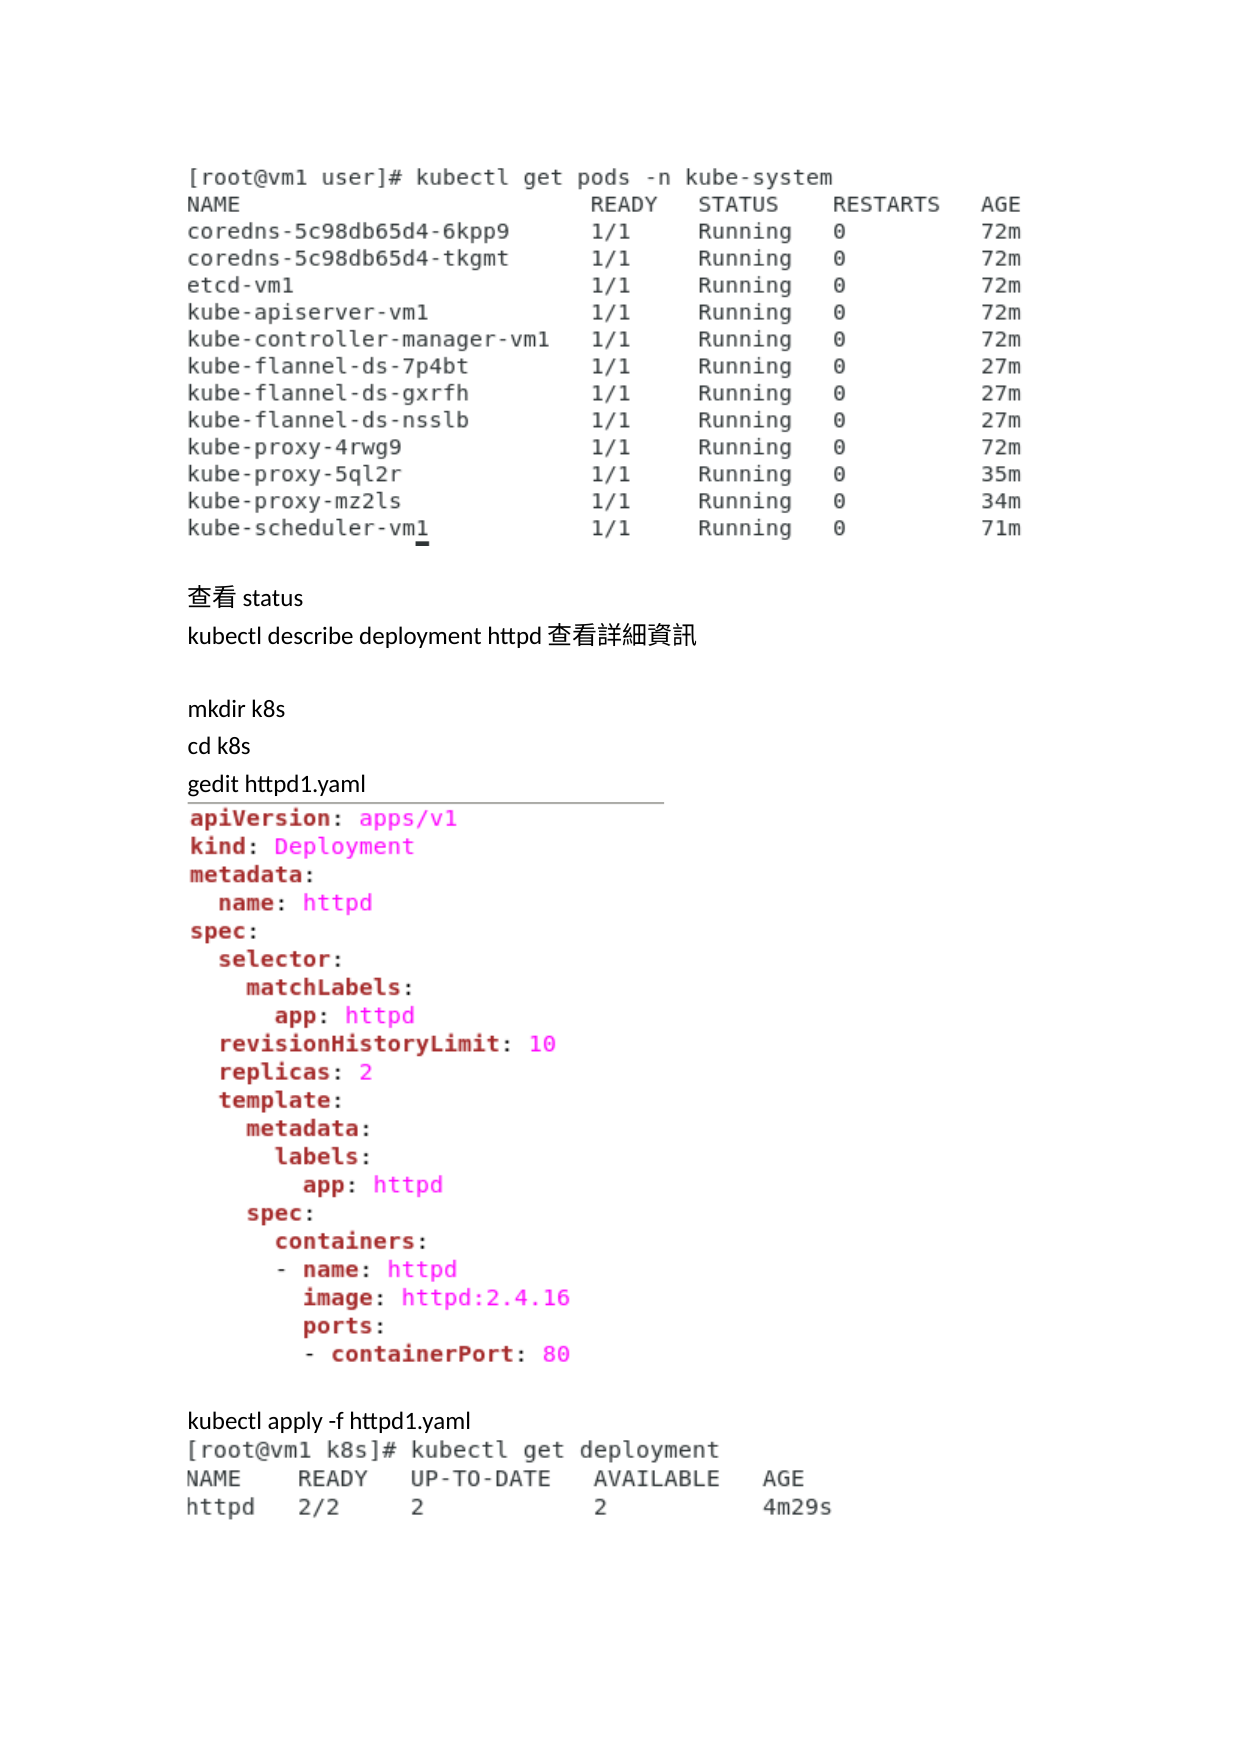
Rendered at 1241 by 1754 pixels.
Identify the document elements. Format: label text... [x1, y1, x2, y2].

text cd k8s [187, 727, 1053, 764]
picture [187, 1439, 849, 1526]
text kubectl apply -f httpd1.yaml [187, 1402, 1053, 1439]
text kubectl describe deployment httpd查看詳細資訊 [187, 614, 1053, 652]
picture [187, 164, 1053, 546]
text gedit httpd1.yaml [187, 764, 1053, 802]
picture [187, 802, 665, 1387]
text mkdir k8s [187, 689, 1053, 727]
text 查看status [187, 577, 1053, 614]
